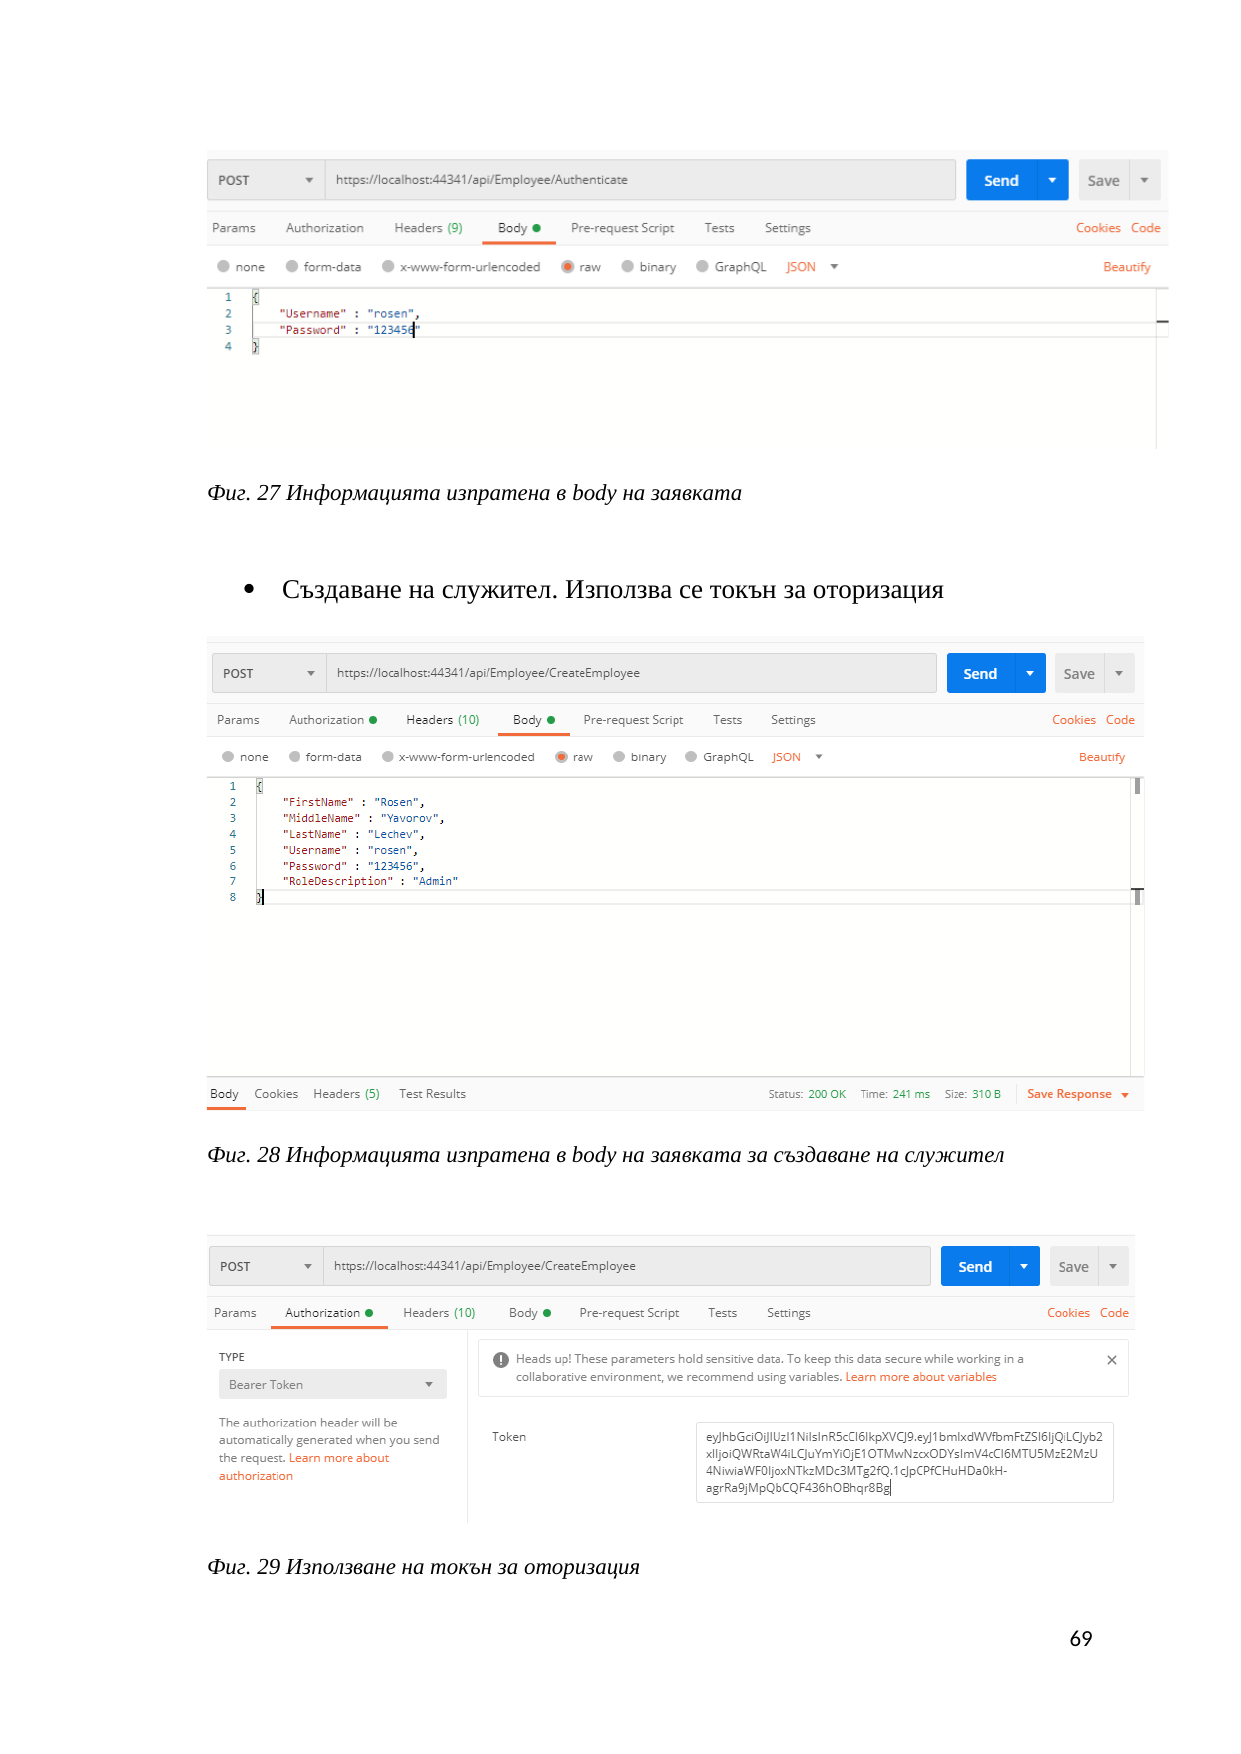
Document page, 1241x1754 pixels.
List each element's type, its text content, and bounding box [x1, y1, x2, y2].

text Фиг. 29 Използване на токън за оторизация [207, 1553, 1092, 1579]
picture [206, 150, 1169, 449]
picture [206, 636, 1145, 1111]
text Фиг. 28 Информацията изпратена в body на заявката за създаване на служител [207, 1141, 1092, 1167]
list Създаване на служител. Използва се токън за оторизация [244, 573, 1092, 604]
text Фиг. 27 Информацията изпратена в body на заявката [207, 479, 1092, 505]
picture [206, 1234, 1136, 1523]
